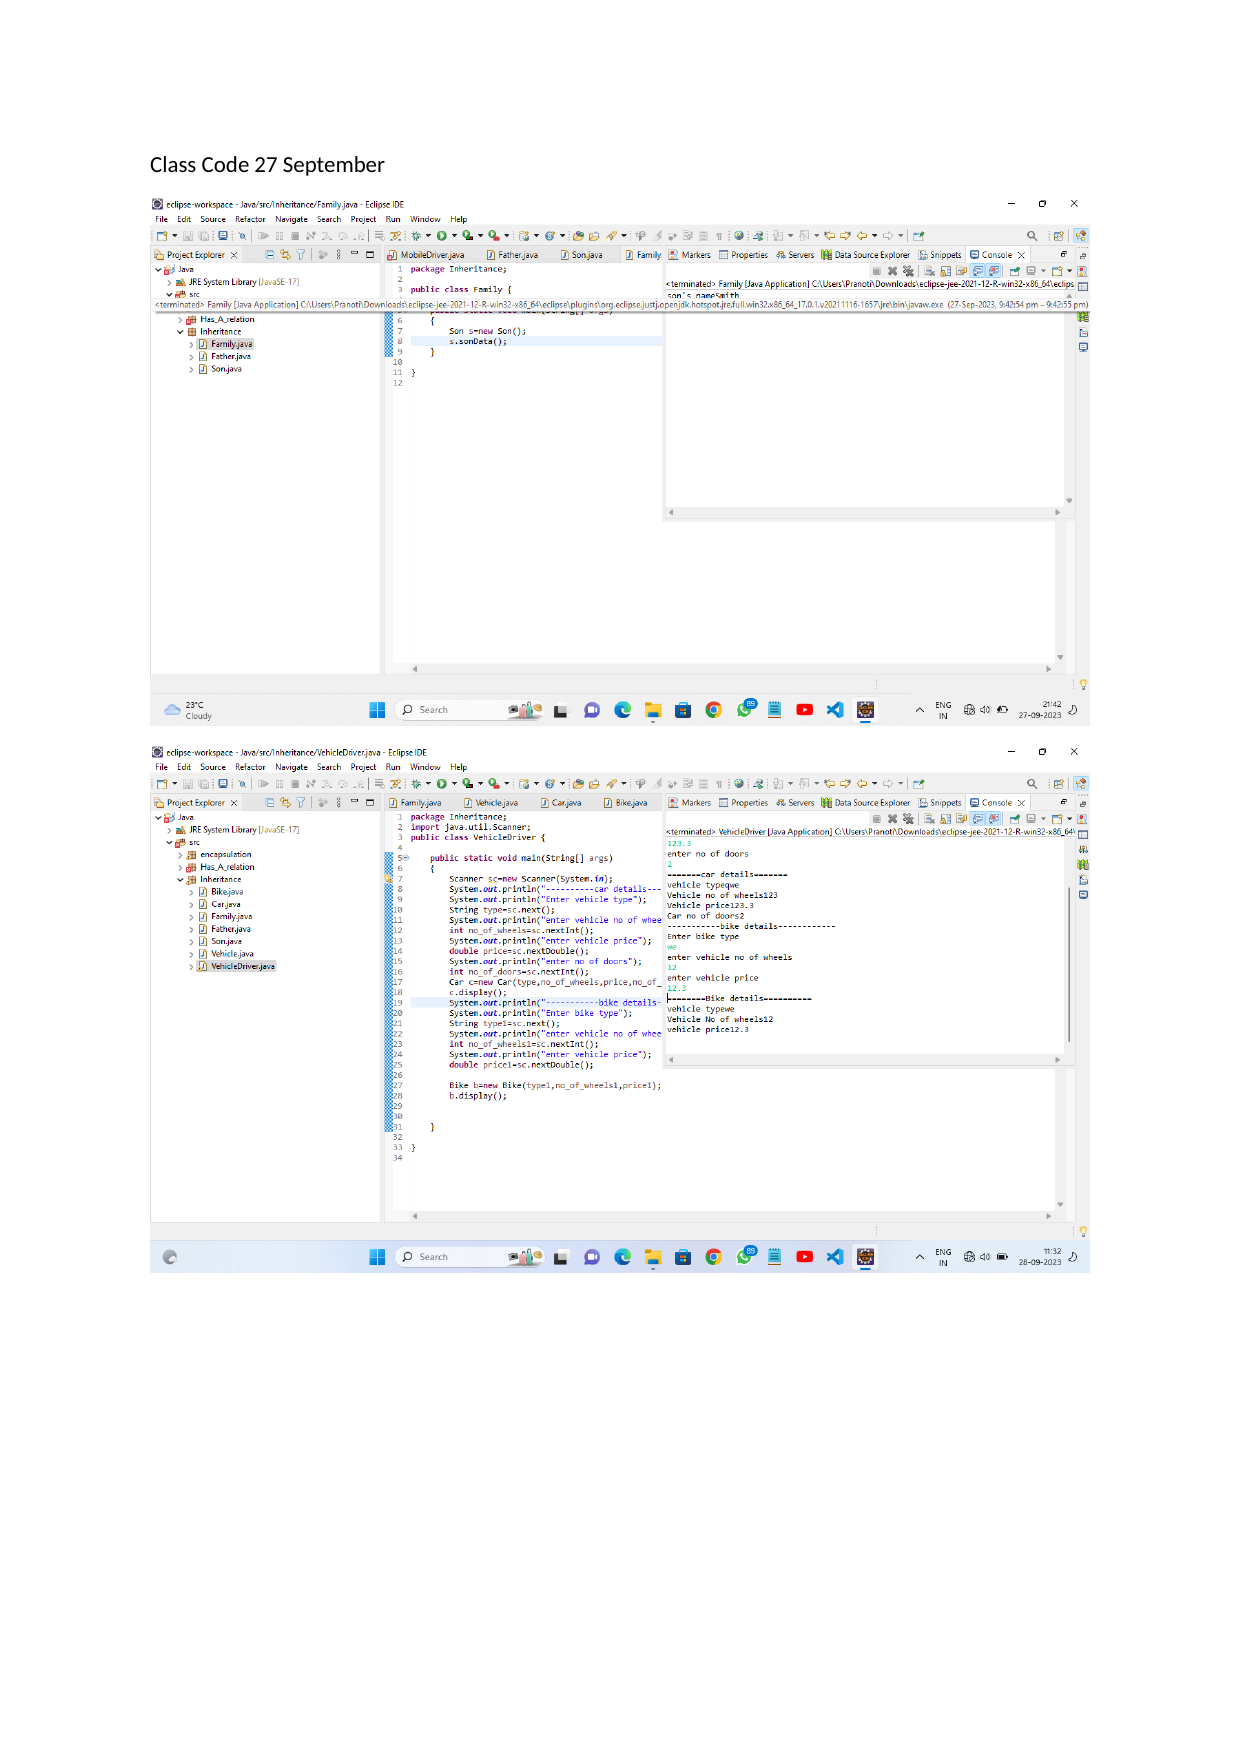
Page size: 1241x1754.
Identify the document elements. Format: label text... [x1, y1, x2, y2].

text Class Code 27 September [150, 150, 1090, 178]
picture [150, 196, 1091, 726]
picture [150, 744, 1091, 1273]
